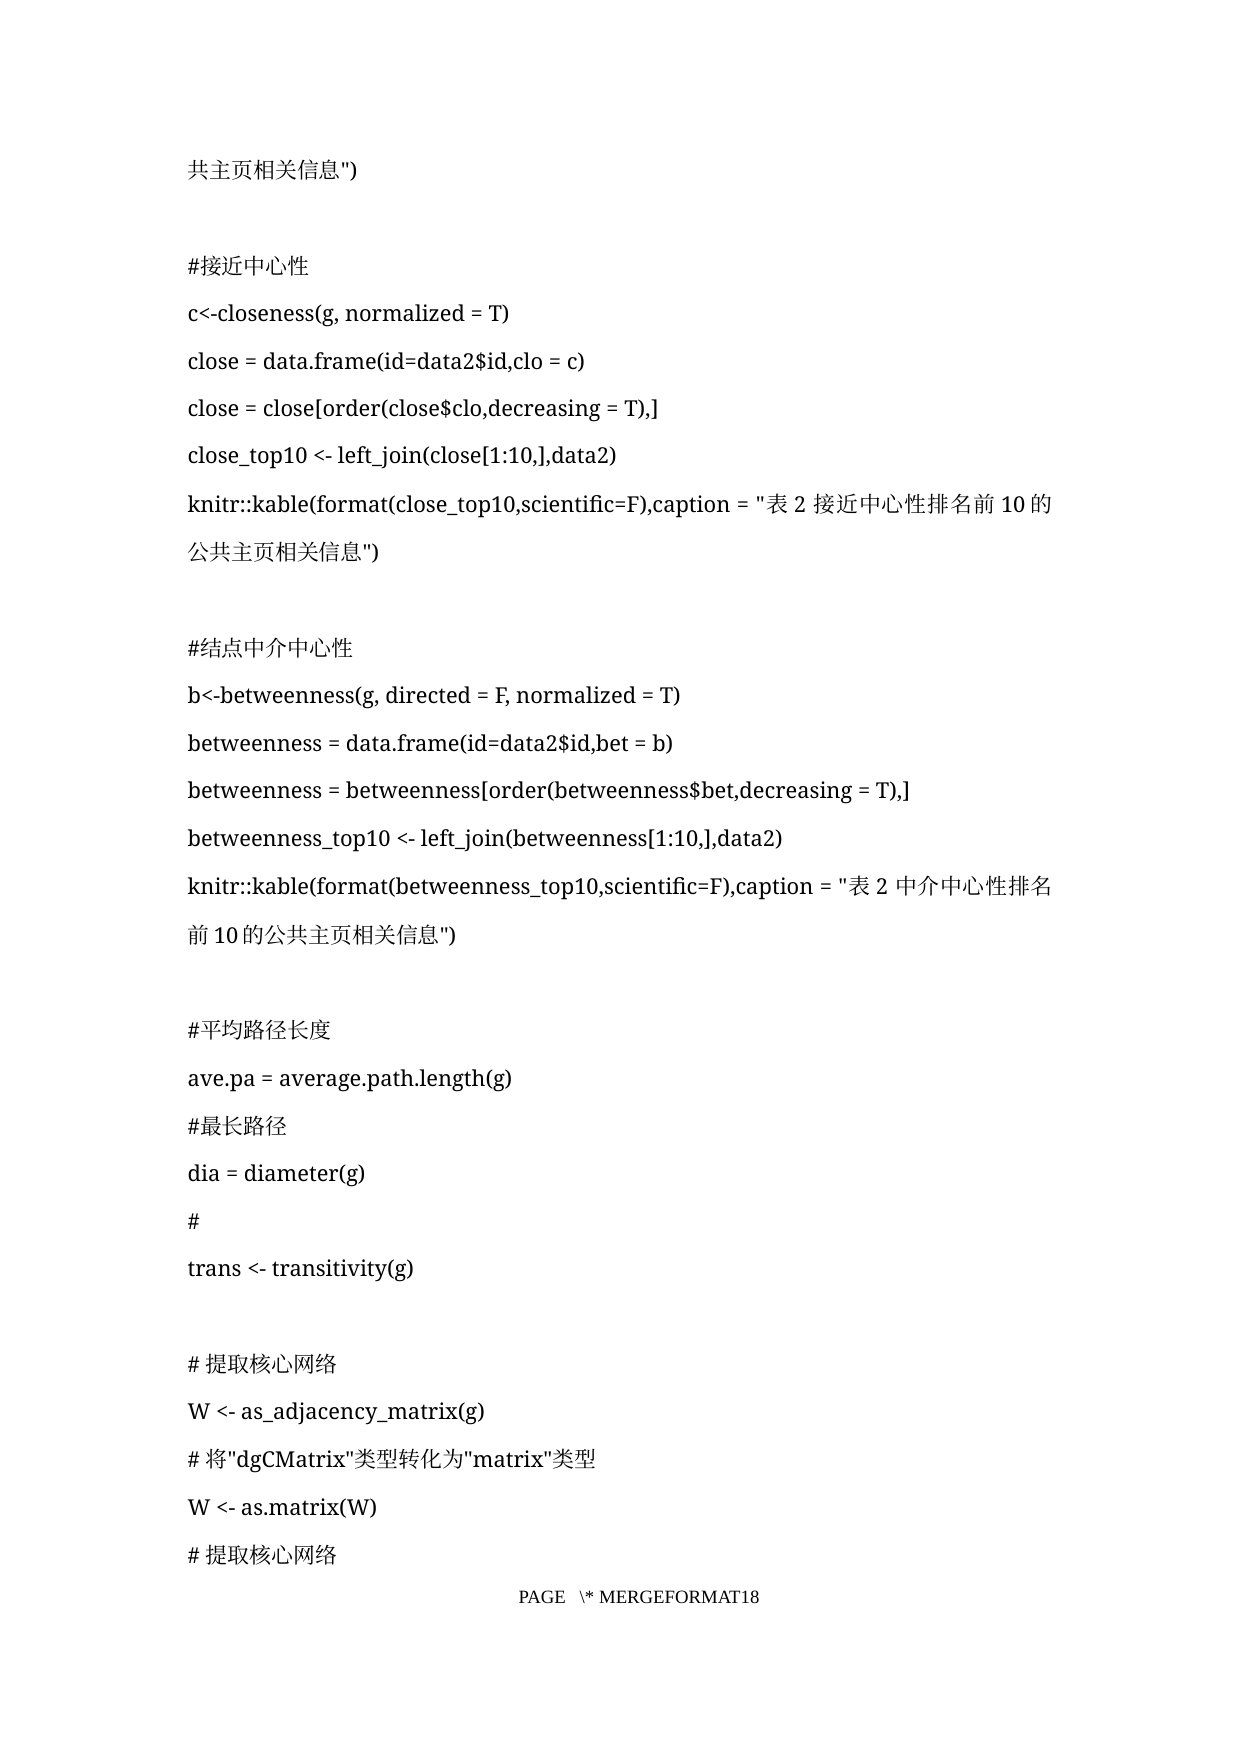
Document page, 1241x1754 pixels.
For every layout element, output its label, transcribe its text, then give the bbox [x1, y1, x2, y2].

text close_top10 <- left_join(close[1:10,],data2) [187, 439, 1053, 472]
text # 提取核心网络 [187, 1538, 1053, 1570]
text #最长路径 [187, 1109, 1053, 1141]
text #平均路径长度 [187, 1013, 1053, 1046]
text knitr::kable(format(betweenness_top10,scientific=F),caption = "表2 中介中心性排名前10的公共主页相关信息") [187, 869, 1053, 950]
text c<-closeness(g, normalized = T) [187, 297, 1053, 329]
text close = close[order(close$clo,decreasing = T),] [187, 392, 1053, 424]
text W <- as.matrix(W) [187, 1490, 1053, 1523]
text dia = diameter(g) [187, 1157, 1053, 1189]
text # 将"dgCMatrix"类型转化为"matrix"类型 [187, 1442, 1053, 1474]
text ave.pa = average.path.length(g) [187, 1061, 1053, 1094]
text betweenness = data.frame(id=data2$id,bet = b) [187, 726, 1053, 759]
text b<-betweenness(g, directed = F, normalized = T) [187, 679, 1053, 712]
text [187, 153, 1053, 186]
text #接近中心性 [187, 249, 1053, 281]
text trans <- transitivity(g) [187, 1252, 1053, 1284]
text W <- as_adjacency_matrix(g) [187, 1395, 1053, 1427]
text betweenness = betweenness[order(betweenness$bet,decreasing = T),] [187, 774, 1053, 806]
text # 提取核心网络 [187, 1346, 1053, 1379]
text knitr::kable(format(close_top10,scientific=F),caption = "表2 接近中心性排名前10的公共主页相关信息") [187, 486, 1053, 568]
text betweenness_top10 <- left_join(betweenness[1:10,],data2) [187, 821, 1053, 854]
text # [187, 1204, 1053, 1237]
text #结点中介中心性 [187, 631, 1053, 663]
text close = data.frame(id=data2$id,clo = c) [187, 344, 1053, 377]
